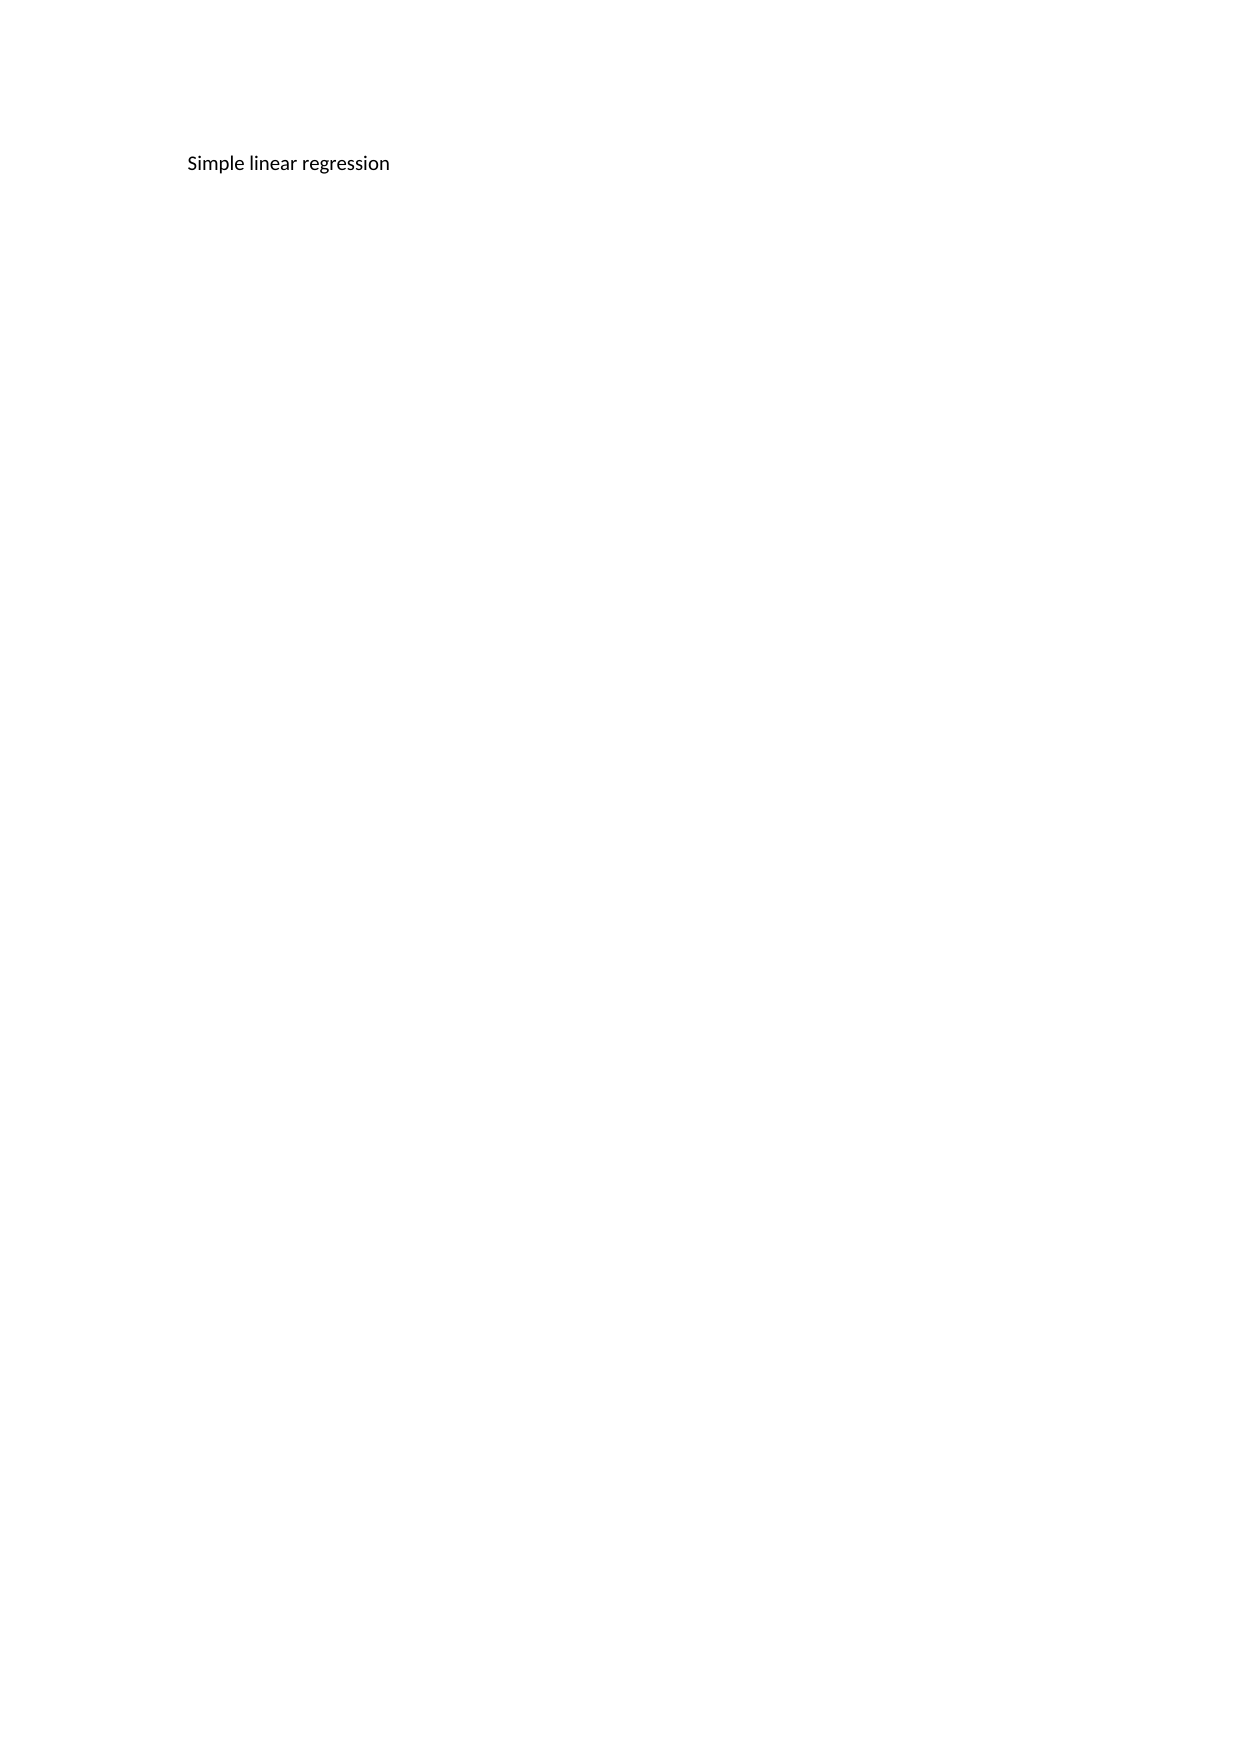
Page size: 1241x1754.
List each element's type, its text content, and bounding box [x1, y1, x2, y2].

text Simple linear regression [187, 150, 1053, 175]
